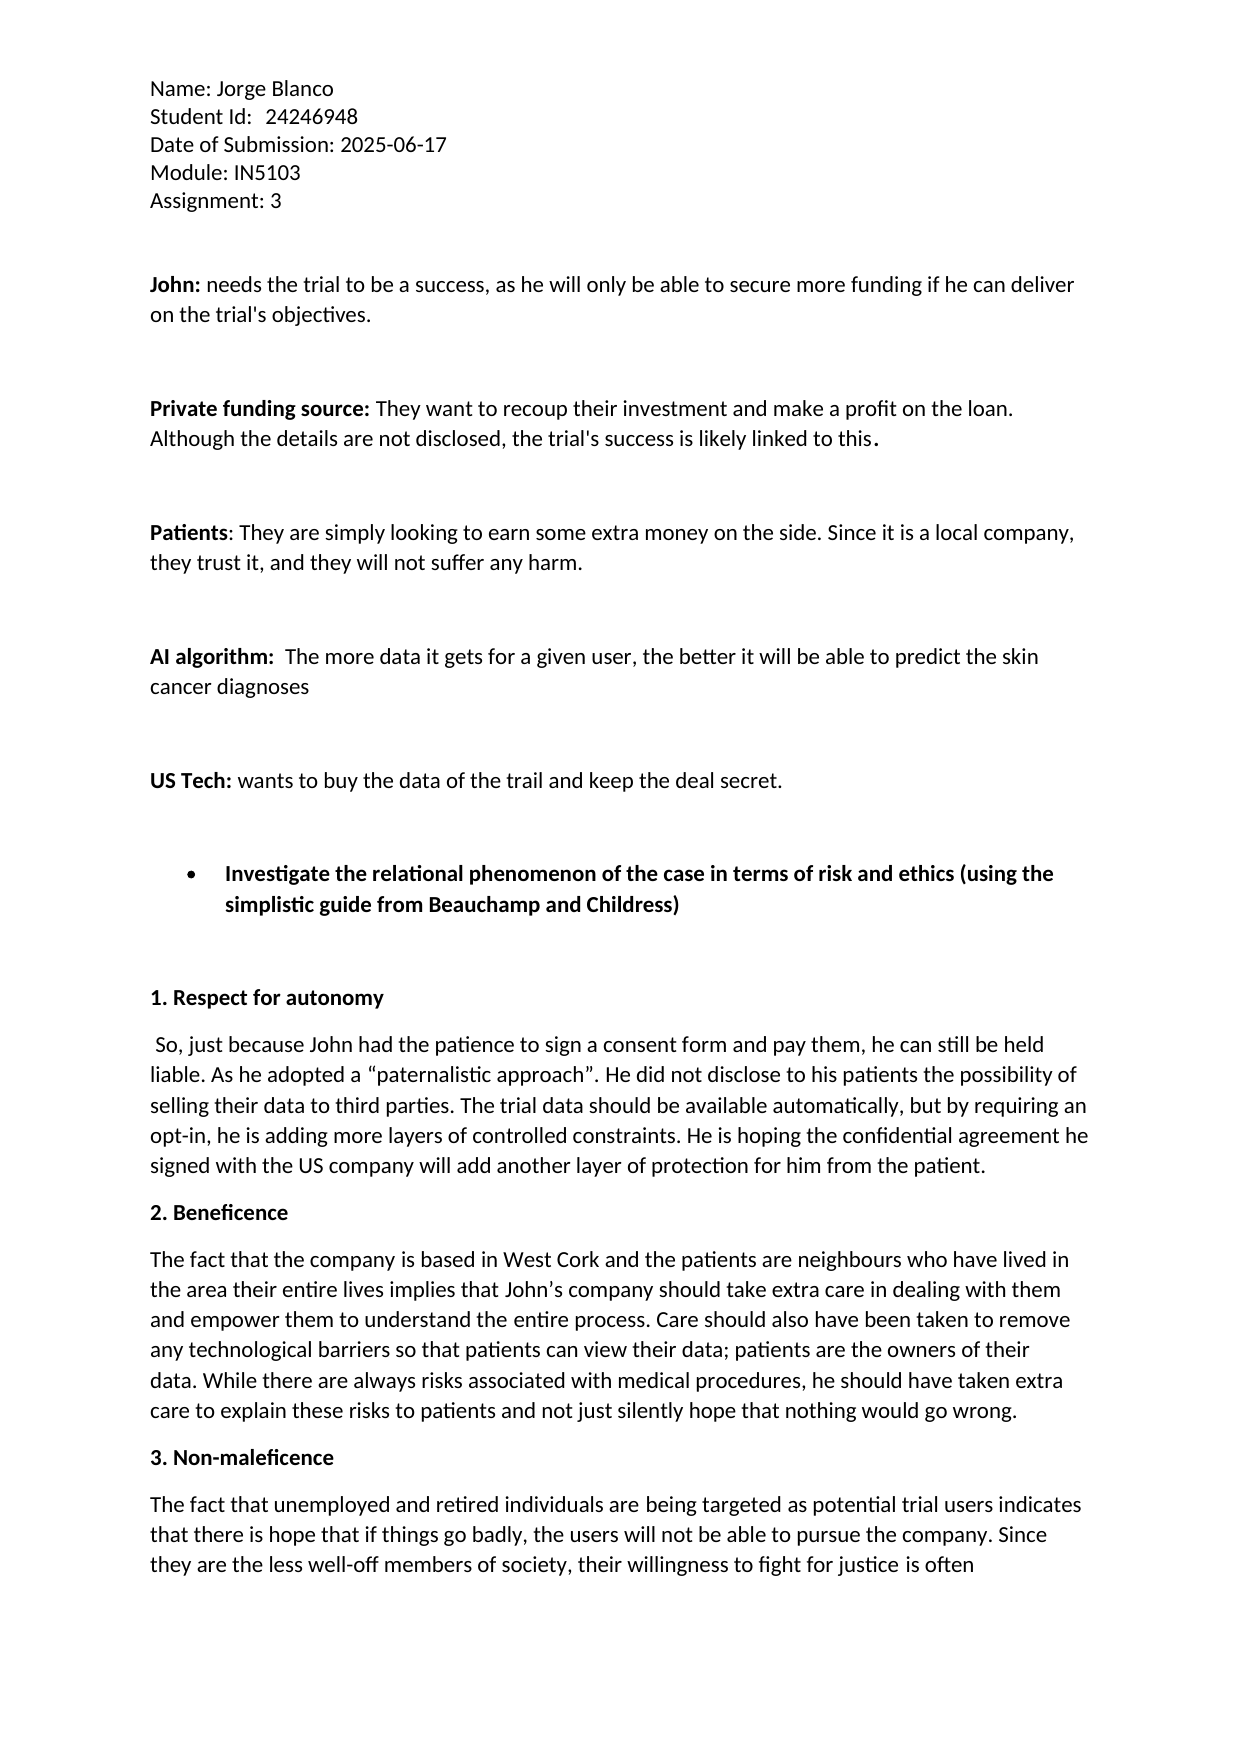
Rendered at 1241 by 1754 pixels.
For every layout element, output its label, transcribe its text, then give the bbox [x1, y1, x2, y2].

list Investigate the relational phenomenon of the case in terms of risk and ethics (using the simplistic guide from Beauchamp and Childress) [187, 859, 1090, 918]
text 2. Beneficence [150, 1198, 1090, 1226]
text Patients: They are simply looking to earn some extra money on the side. Since it is a local company, they trust it, and they will not suffer any harm. [150, 518, 1090, 576]
text Private funding source: They want to recoup their investment and make a profit on the loan. Although the details are not disclosed, the trial's success is likely linked to this. [150, 394, 1090, 452]
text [150, 1490, 1090, 1578]
text US Tech: wants to buy the data of the trail and keep the deal secret. [150, 766, 1090, 794]
text 1. Respect for autonomy [150, 983, 1090, 1011]
text John: needs the trial to be a success, as he will only be able to secure more funding if he can deliver on the trial's objectives. [150, 270, 1090, 328]
text So, just because John had the patience to sign a consent form and pay them, he can still be held liable. As he adopted a “paternalistic approach”. He did not disclose to his patients the possibility of selling their data to third parties. The trial data should be available automatically, but by requiring an opt-in, he is adding more layers of controlled constraints. He is hoping the confidential agreement he signed with the US company will add another layer of protection for him from the patient. [150, 1030, 1090, 1179]
text AI algorithm: The more data it gets for a given user, the better it will be able to predict the skin cancer diagnoses [150, 642, 1090, 700]
text 3. Non-maleficence [150, 1443, 1090, 1471]
text The fact that the company is based in West Cork and the patients are neighbours who have lived in the area their entire lives implies that John’s company should take extra care in dealing with them and empower them to understand the entire process. Care should also have been taken to remove any technological barriers so that patients can view their data; patients are the owners of their data. While there are always risks associated with medical procedures, he should have taken extra care to explain these risks to patients and not just silently hope that nothing would go wrong. [150, 1245, 1090, 1424]
